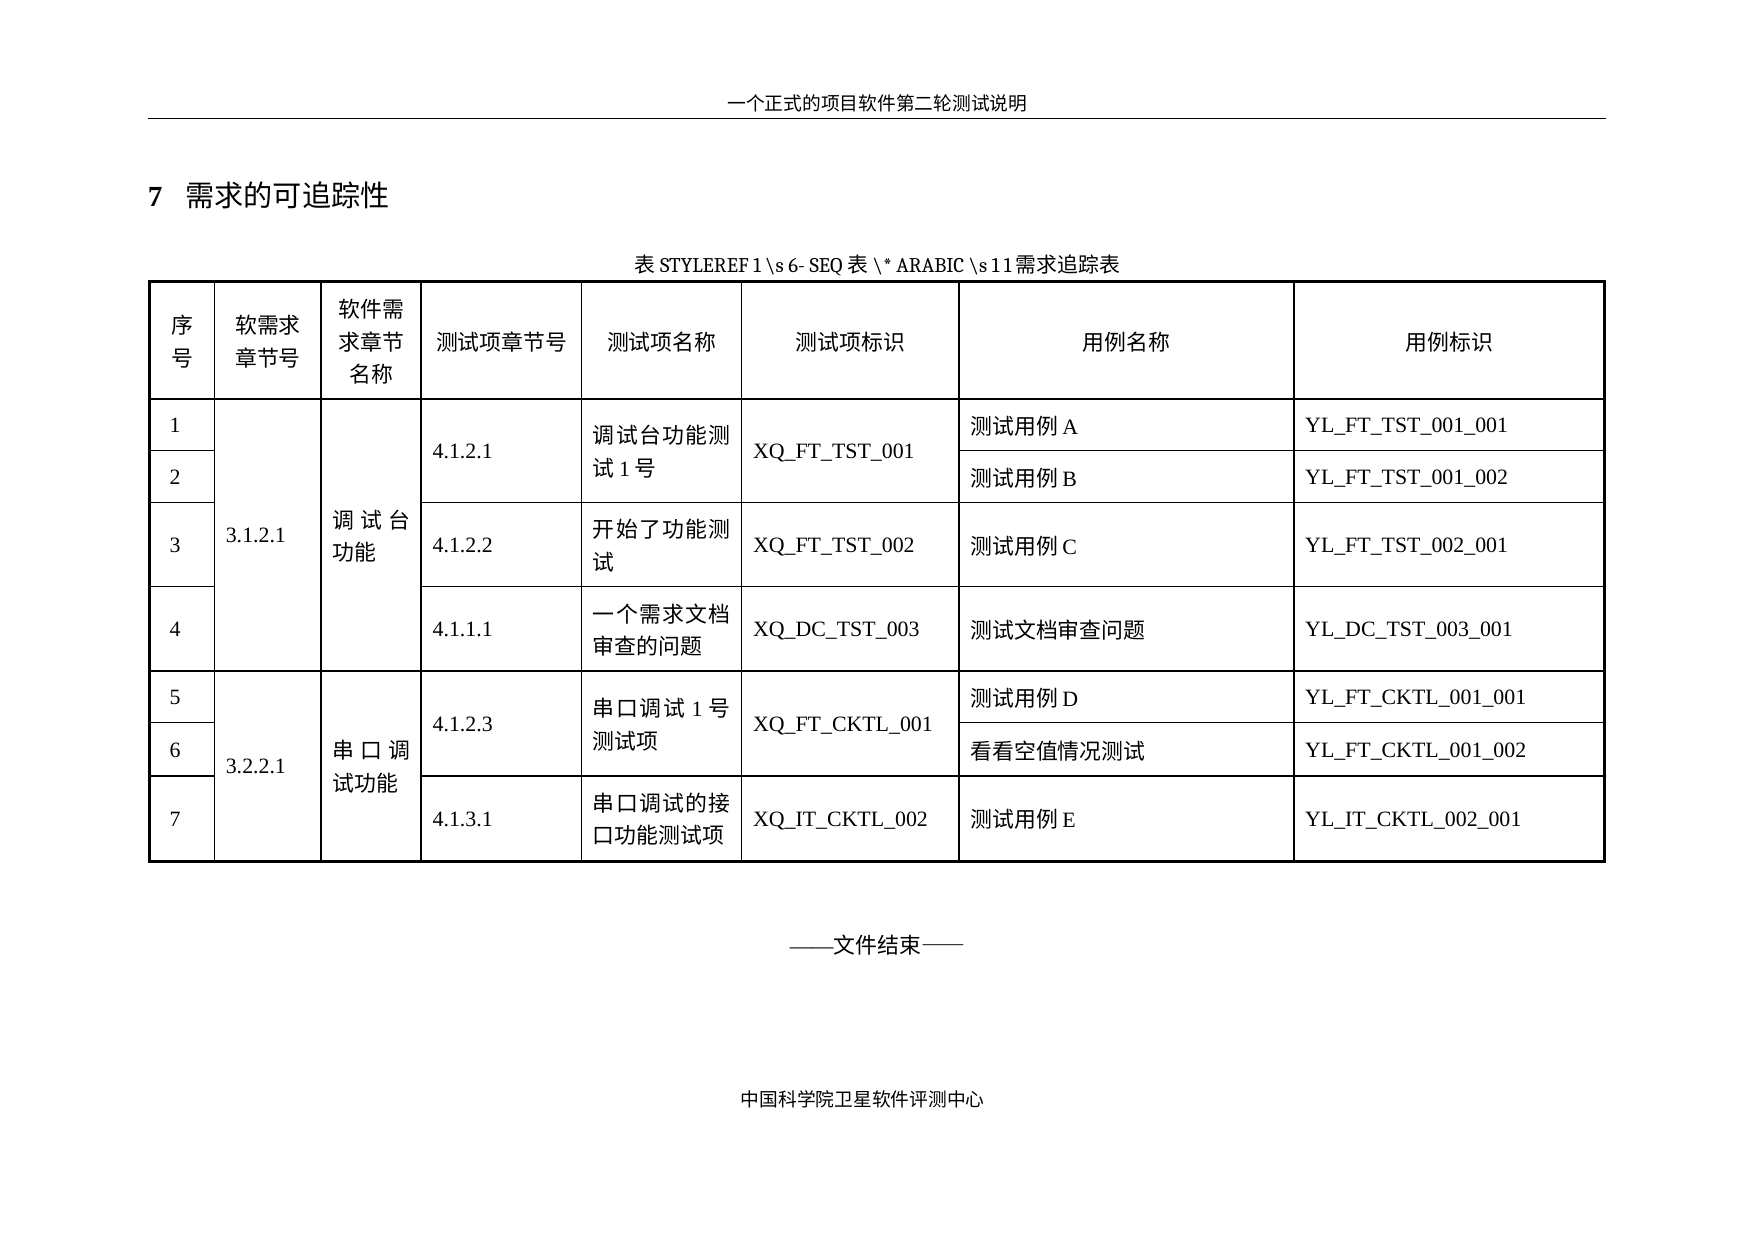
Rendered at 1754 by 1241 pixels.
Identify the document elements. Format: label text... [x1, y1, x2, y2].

subtitle 需求的可追踪性 [148, 161, 1606, 226]
text ——文件结束—— [148, 928, 1606, 960]
